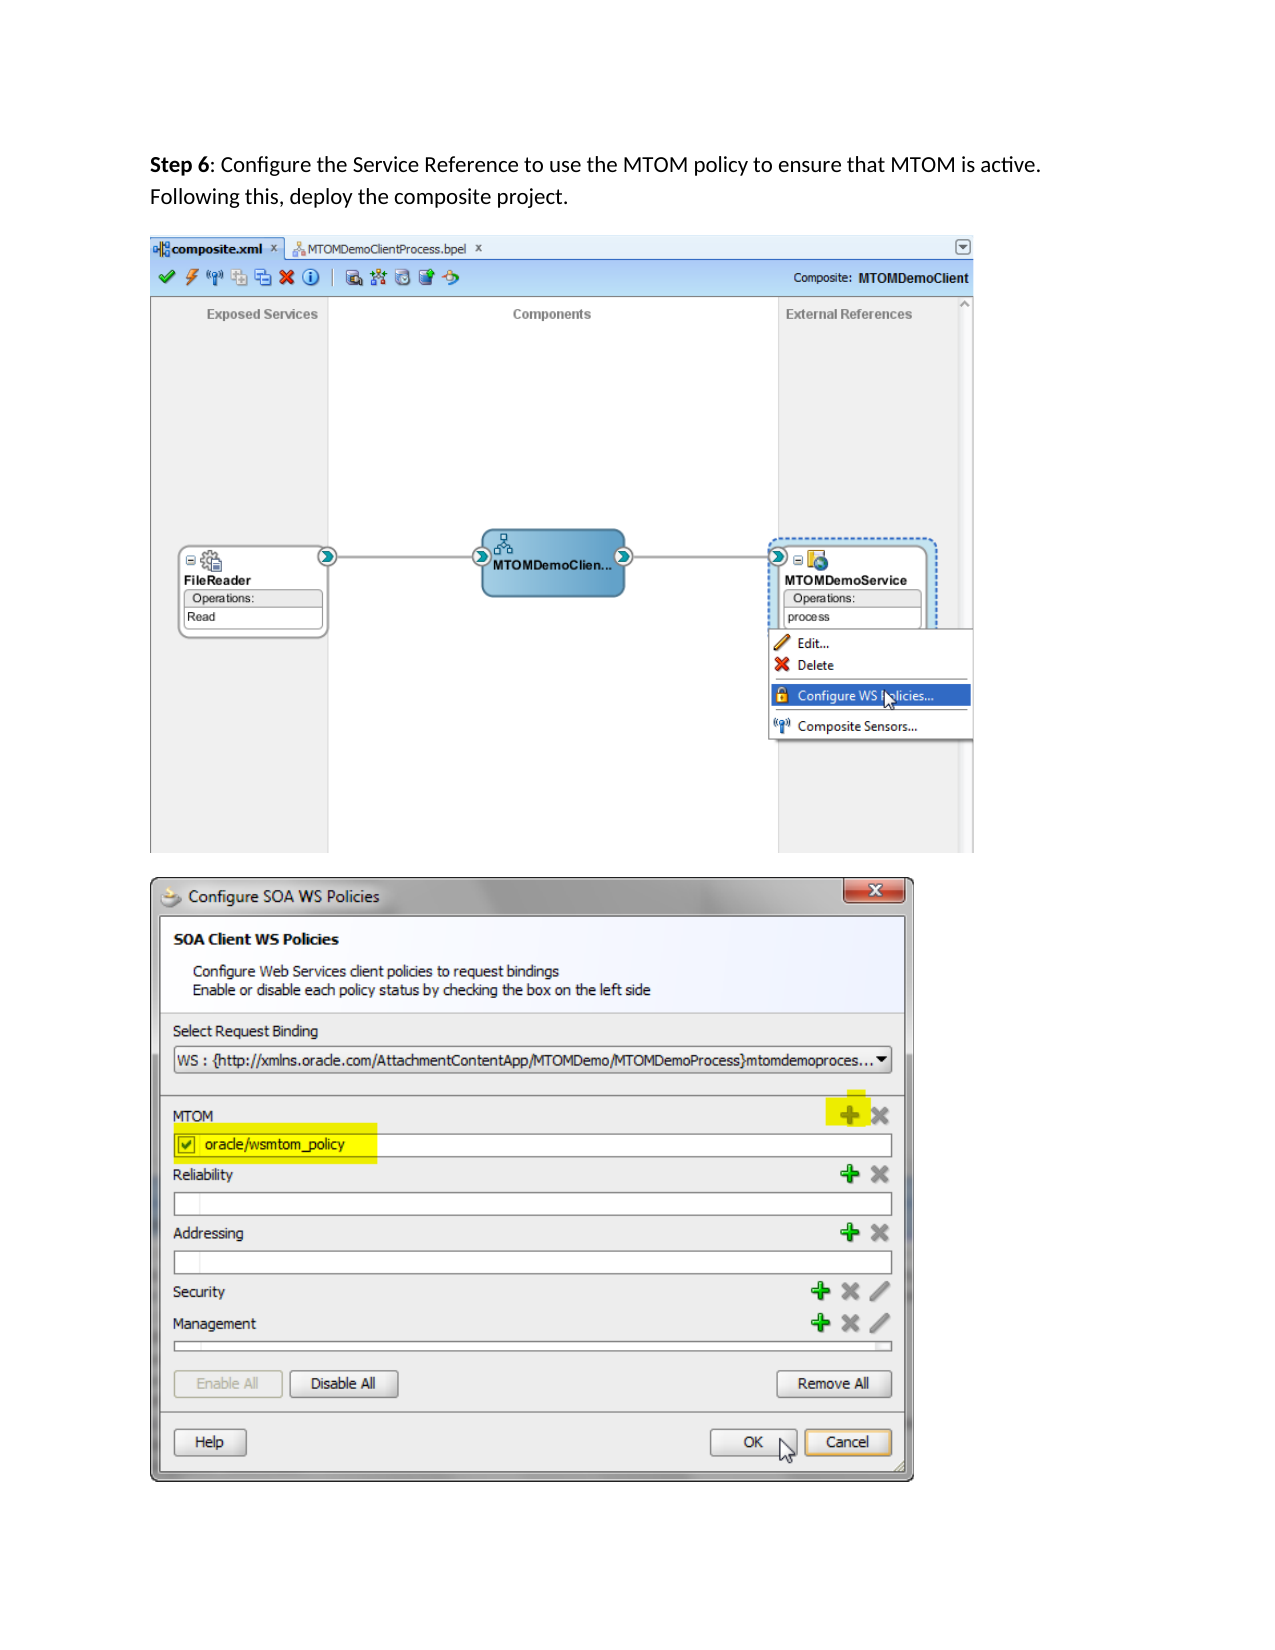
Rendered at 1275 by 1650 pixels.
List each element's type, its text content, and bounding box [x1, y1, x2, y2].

picture [150, 877, 914, 1482]
picture [150, 235, 974, 853]
text Step 6: Configure the Service Reference to use the MTOM policy to ensure that MTOM is active. Following this, deploy the composite project. [150, 150, 1125, 210]
